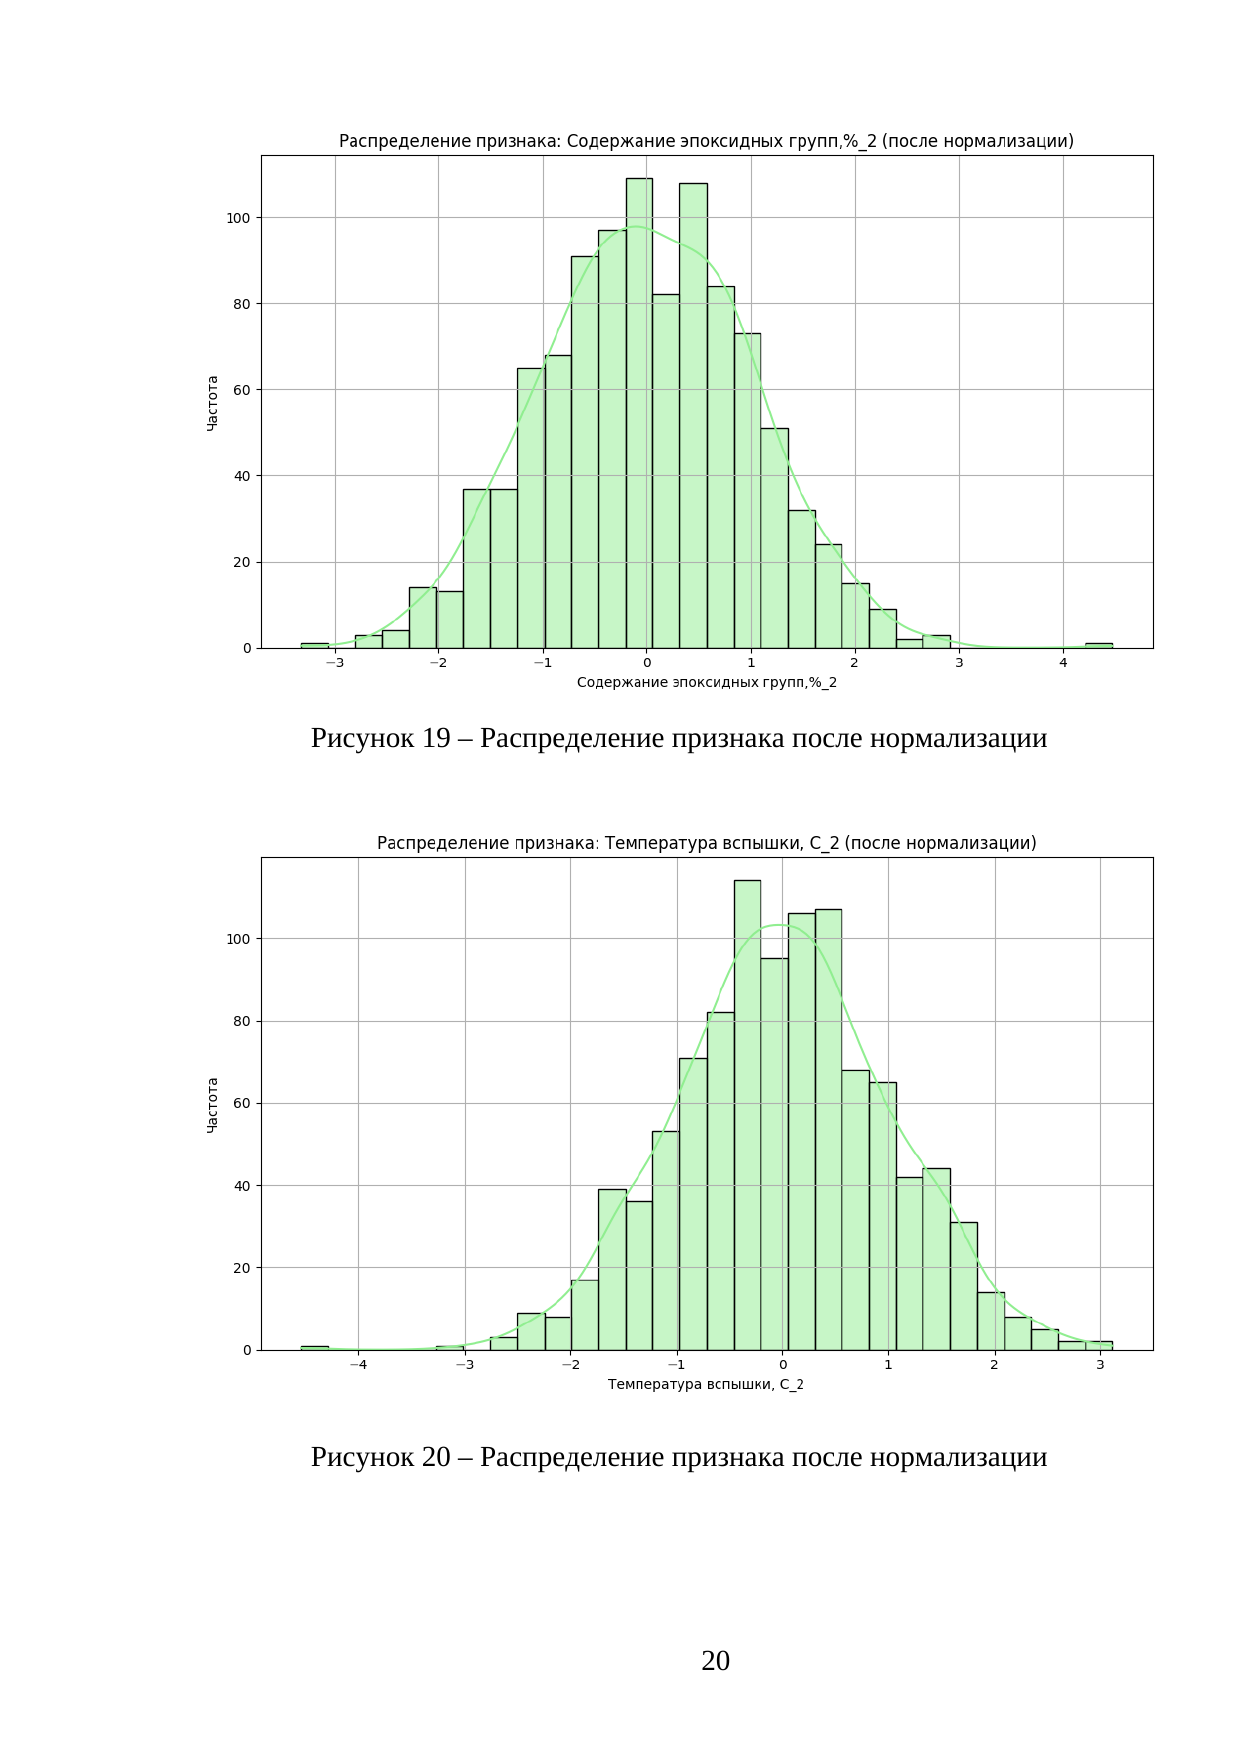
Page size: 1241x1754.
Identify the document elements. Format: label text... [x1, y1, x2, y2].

picture [192, 820, 1167, 1406]
picture [192, 118, 1167, 704]
